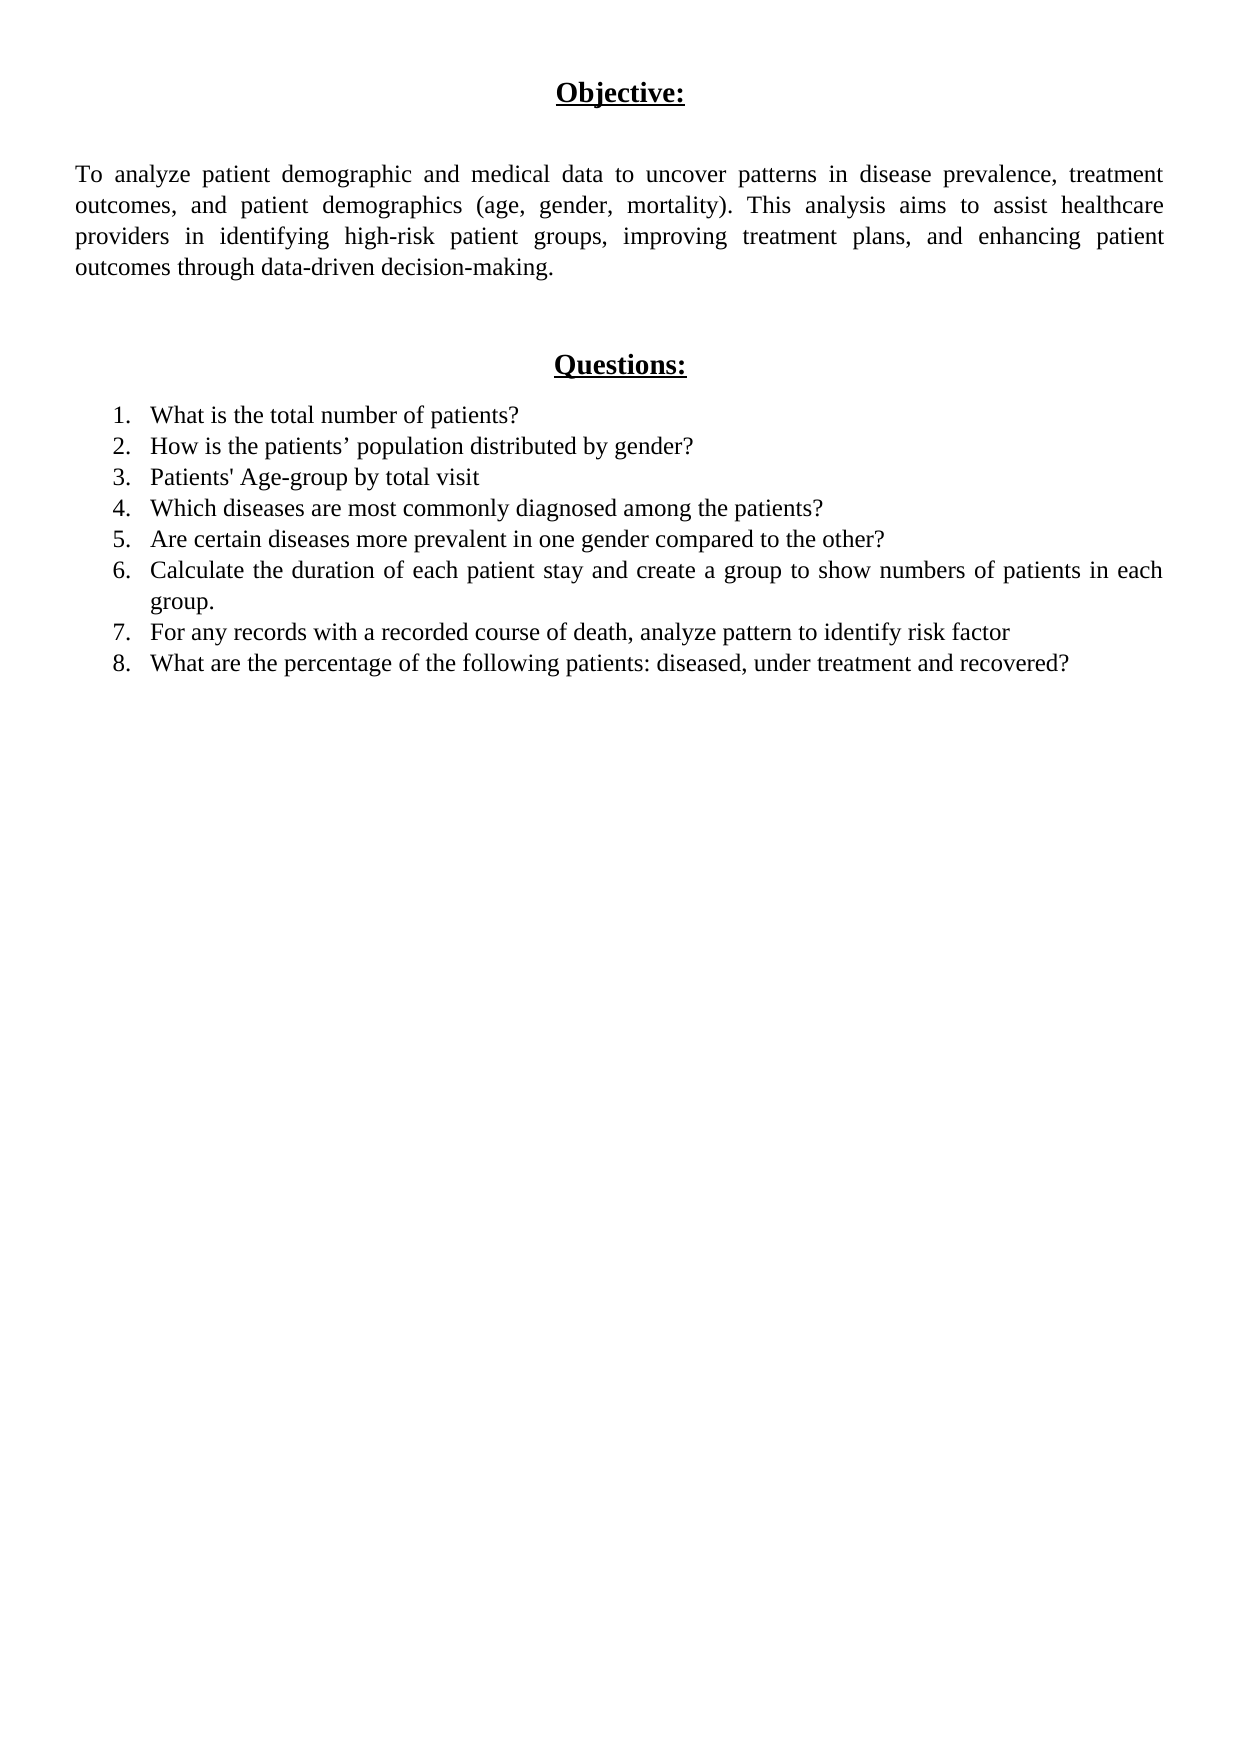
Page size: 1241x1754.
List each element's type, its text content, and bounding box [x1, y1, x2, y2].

list How is the patients’ population distributed by gender? [112, 431, 1165, 460]
list What are the percentage of the following patients: diseased, under treatment and recovered? [112, 648, 1165, 677]
list Calculate the duration of each patient stay and create a group to show numbers of patients in each group. [112, 555, 1165, 615]
list For any records with a recorded course of death, analyze pattern to identify risk factor [112, 617, 1165, 646]
text Objective: [75, 75, 1165, 108]
text Questions: [75, 347, 1165, 381]
list Which diseases are most commonly diagnosed among the patients? [112, 493, 1165, 522]
list What is the total number of patients? [112, 400, 1165, 429]
text To analyze patient demographic and medical data to uncover patterns in disease prevalence, treatment outcomes, and patient demographics (age, gender, mortality). This analysis aims to assist healthcare providers in identifying high-risk patient groups, improving treatment plans, and enhancing patient outcomes through data-driven decision-making. [75, 128, 1165, 281]
list Patients' Age-group by total visit [112, 462, 1165, 491]
list Are certain diseases more prevalent in one gender compared to the other? [112, 524, 1165, 553]
